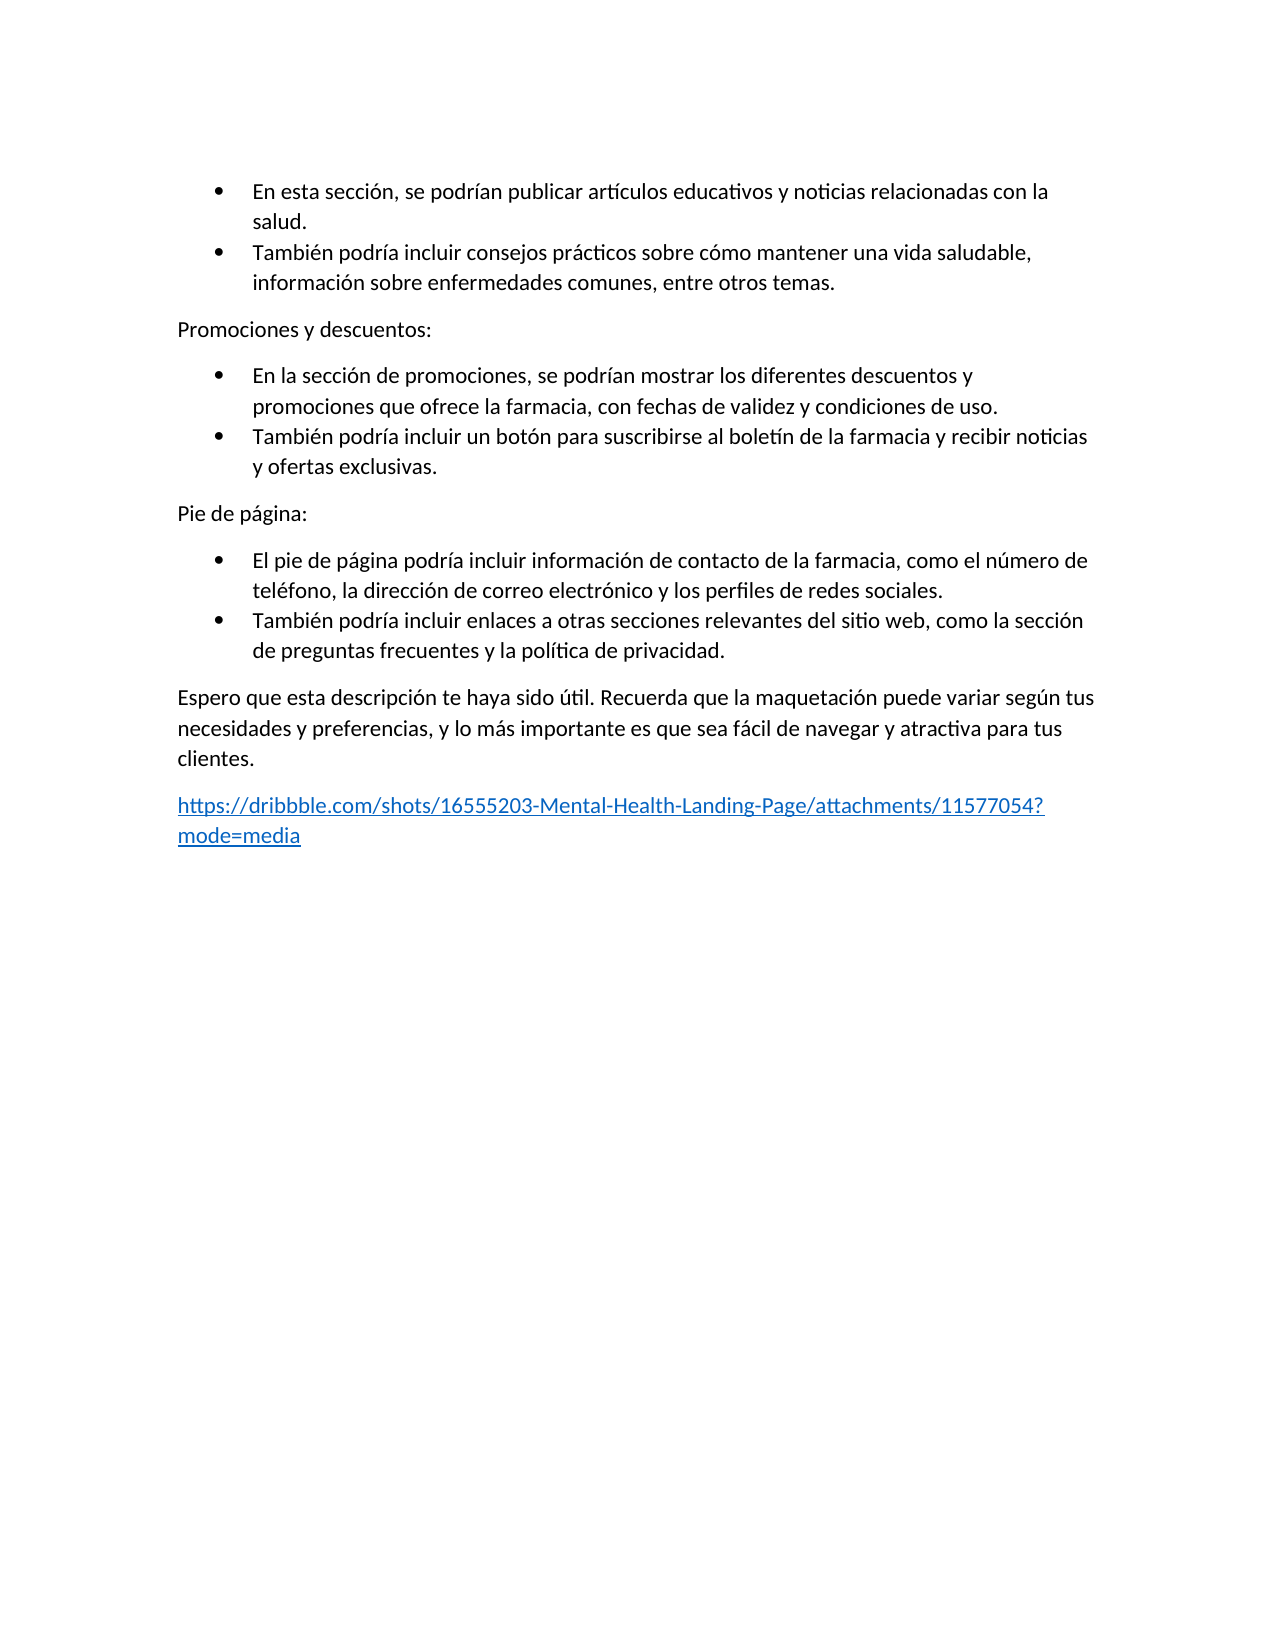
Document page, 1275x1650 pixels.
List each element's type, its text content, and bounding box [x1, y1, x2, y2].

text https://dribbble.com/shots/16555203-Mental-Health-Landing-Page/attachments/11577054?mode=media [177, 791, 1098, 849]
list En la sección de promociones, se podrían mostrar los diferentes descuentos y promociones que ofrece la farmacia, con fechas de validez y condiciones de uso. [215, 362, 1098, 420]
list El pie de página podría incluir información de contacto de la farmacia, como el número de teléfono, la dirección de correo electrónico y los perfiles de redes sociales. [215, 546, 1098, 604]
list También podría incluir un botón para suscribirse al boletín de la farmacia y recibir noticias y ofertas exclusivas. [215, 422, 1098, 480]
list También podría incluir consejos prácticos sobre cómo mantener una vida saludable, información sobre enfermedades comunes, entre otros temas. [215, 238, 1098, 296]
list En esta sección, se podrían publicar artículos educativos y noticias relacionadas con la salud. [215, 177, 1098, 235]
text Espero que esta descripción te haya sido útil. Recuerda que la maquetación puede variar según tus necesidades y preferencias, y lo más importante es que sea fácil de navegar y atractiva para tus clientes. [177, 683, 1098, 772]
list También podría incluir enlaces a otras secciones relevantes del sitio web, como la sección de preguntas frecuentes y la política de privacidad. [215, 606, 1098, 664]
text Pie de página: [177, 499, 1098, 527]
text Promociones y descuentos: [177, 315, 1098, 343]
